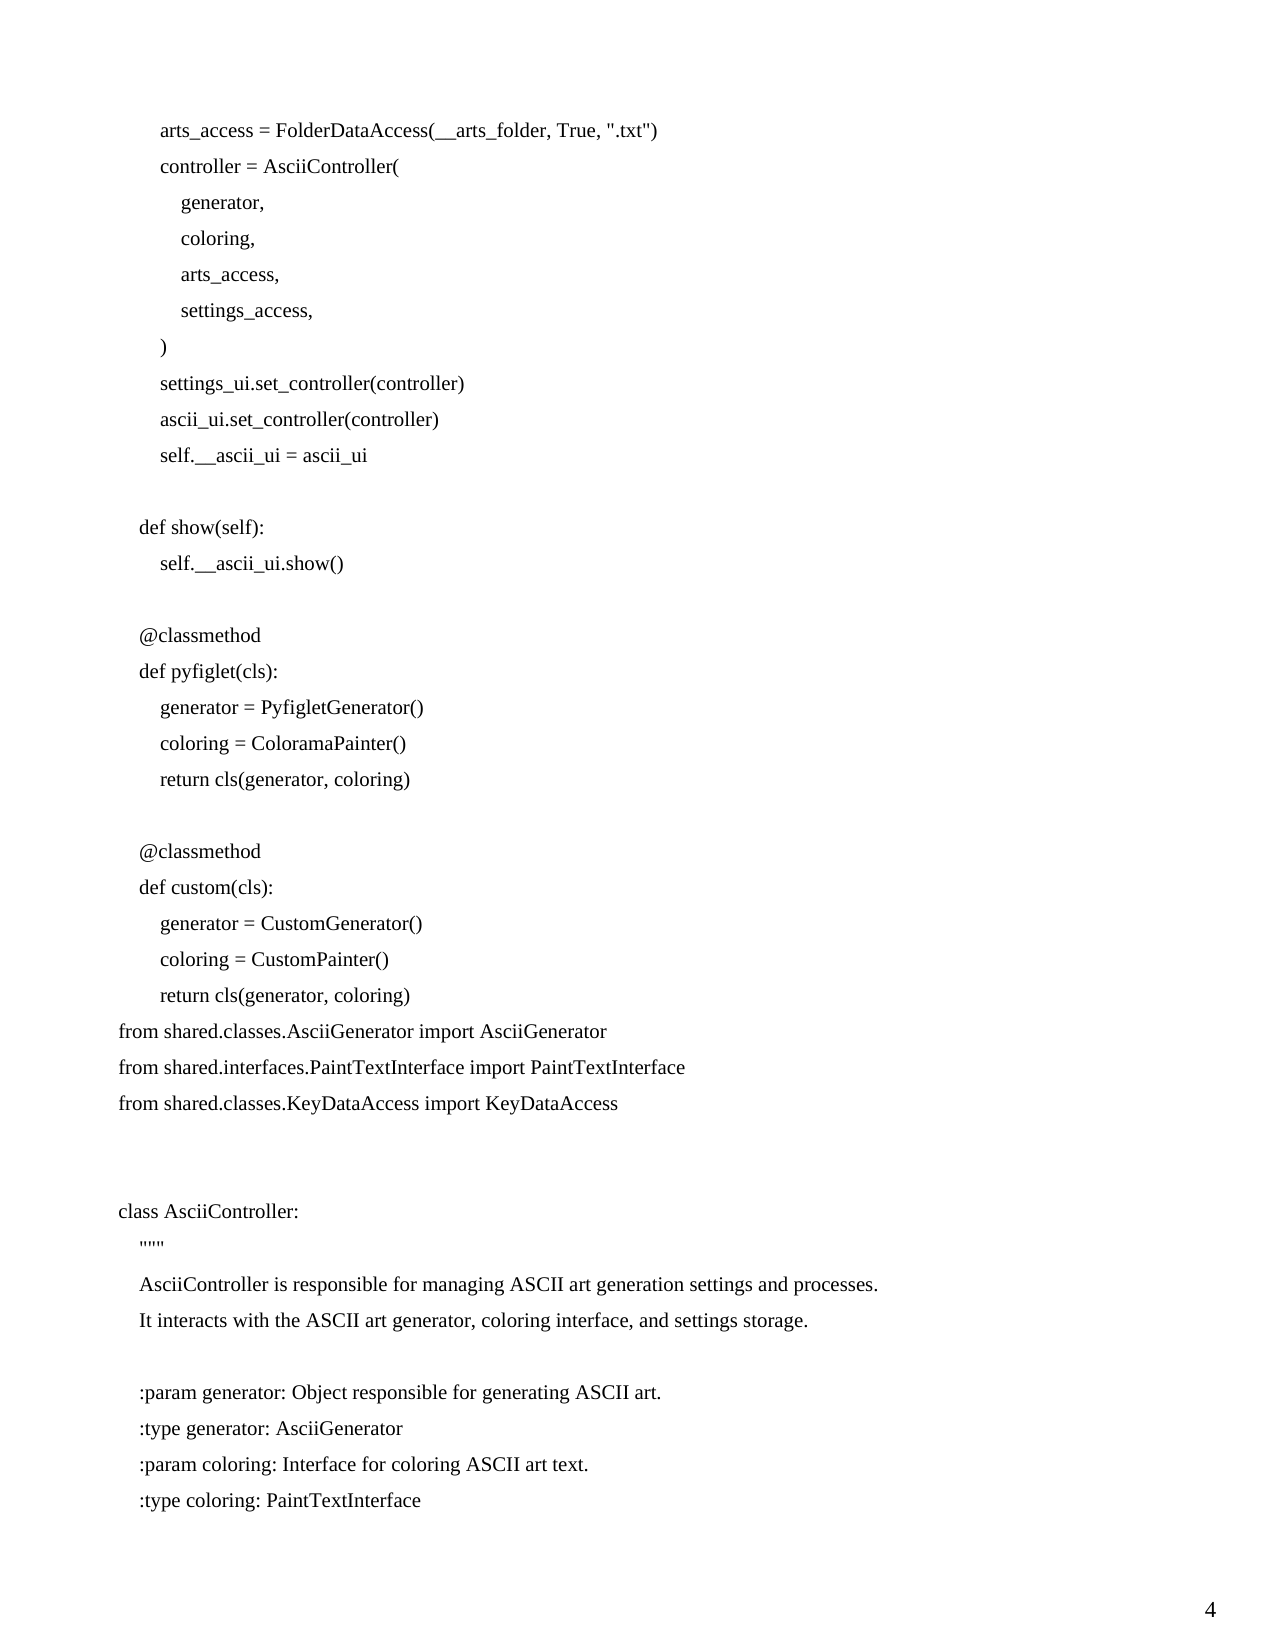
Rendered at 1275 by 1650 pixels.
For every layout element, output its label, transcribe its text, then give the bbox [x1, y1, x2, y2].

text arts_access, [118, 262, 1216, 286]
text def show(self): [118, 514, 1216, 539]
text settings_access, [118, 298, 1216, 322]
text return cls(generator, coloring) [118, 767, 1216, 791]
text coloring = CustomPainter() [118, 947, 1216, 971]
text from shared.classes.AsciiGenerator import AsciiGenerator [118, 1019, 1216, 1043]
text @classmethod [118, 839, 1216, 863]
text from shared.interfaces.PaintTextInterface import PaintTextInterface [118, 1055, 1216, 1079]
text from shared.classes.KeyDataAccess import KeyDataAccess [118, 1091, 1216, 1115]
text coloring = ColoramaPainter() [118, 731, 1216, 755]
text """ [118, 1235, 1216, 1259]
text @classmethod [118, 623, 1216, 647]
text self.__ascii_ui.show() [118, 551, 1216, 575]
text generator, [118, 190, 1216, 214]
text arts_access = FolderDataAccess(__arts_folder, True, ".txt") [118, 118, 1216, 142]
text self.__ascii_ui = ascii_ui [118, 442, 1216, 467]
text ) [118, 334, 1216, 358]
text generator = PyfigletGenerator() [118, 695, 1216, 719]
text controller = AsciiController( [118, 154, 1216, 178]
text :param generator: Object responsible for generating ASCII art. [118, 1379, 1216, 1404]
text :param coloring: Interface for coloring ASCII art text. [118, 1452, 1216, 1476]
text class AsciiController: [118, 1199, 1216, 1223]
text ascii_ui.set_controller(controller) [118, 406, 1216, 431]
text It interacts with the ASCII art generator, coloring interface, and settings storage. [118, 1307, 1216, 1332]
text def custom(cls): [118, 875, 1216, 899]
text AsciiController is responsible for managing ASCII art generation settings and processes. [118, 1271, 1216, 1296]
text :type coloring: PaintTextInterface [118, 1488, 1216, 1512]
text def pyfiglet(cls): [118, 659, 1216, 683]
text return cls(generator, coloring) [118, 983, 1216, 1007]
text :type generator: AsciiGenerator [118, 1416, 1216, 1440]
text settings_ui.set_controller(controller) [118, 370, 1216, 394]
text coloring, [118, 226, 1216, 250]
text generator = CustomGenerator() [118, 911, 1216, 935]
